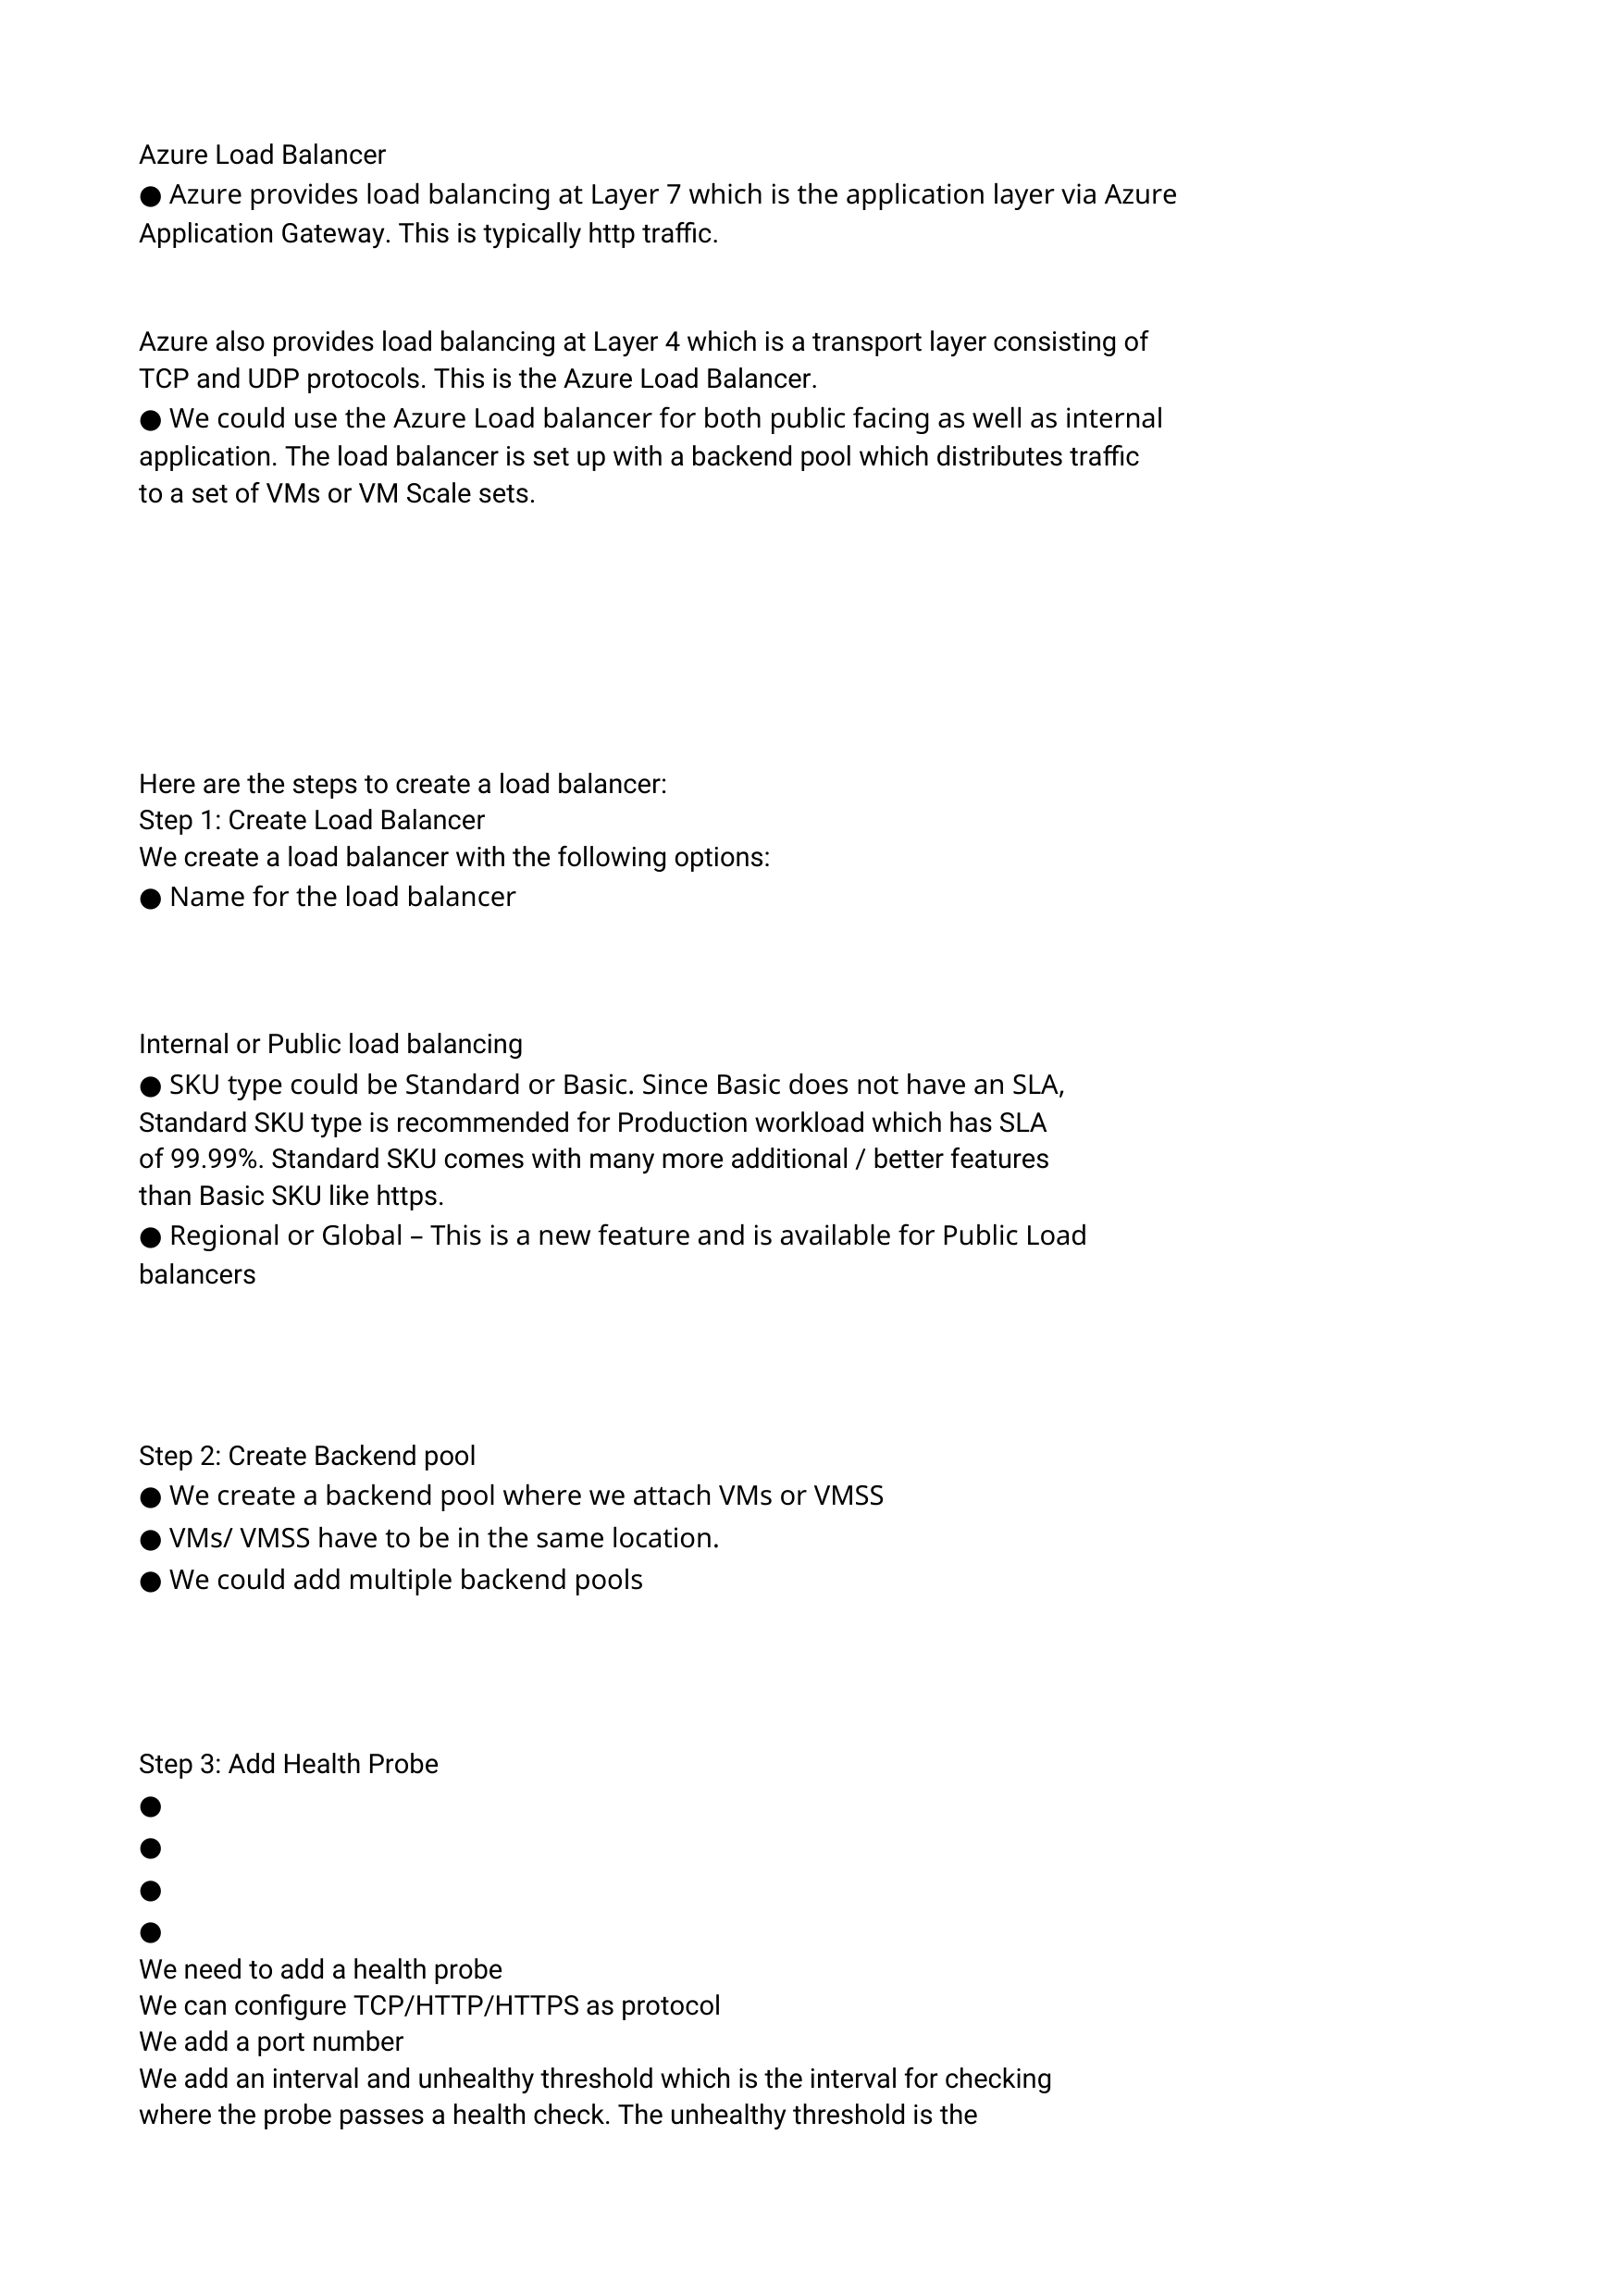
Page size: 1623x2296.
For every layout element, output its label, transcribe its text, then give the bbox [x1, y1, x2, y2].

text ● SKU type could be Standard or Basic. Since Basic does not have an SLA, [139, 1065, 1484, 1102]
text ● We could add multiple backend pools [139, 1561, 1484, 1597]
text Application Gateway. This is typically http traffic. [139, 217, 1484, 249]
text We add an interval and unhealthy threshold which is the interval for checking [139, 2063, 1484, 2094]
text Step 3: Add Health Probe [139, 1748, 1484, 1781]
text We can configure TCP/HTTP/HTTPS as protocol [139, 1991, 1484, 2022]
text Here are the steps to create a load balancer: [139, 768, 1484, 800]
text ● [139, 1912, 1484, 1948]
text We create a load balancer with the following options: [139, 841, 1484, 873]
text Azure also provides load balancing at Layer 4 which is a transport layer consisting of [139, 327, 1484, 358]
text than Basic SKU like https. [139, 1180, 1484, 1211]
text ● VMs/ VMSS have to be in the same location. [139, 1519, 1484, 1556]
text ● [139, 1785, 1484, 1821]
text Internal or Public load balancing [139, 1029, 1484, 1061]
text TCP and UDP protocols. This is the Azure Load Balancer. [139, 363, 1484, 394]
text application. The load balancer is set up with a backend pool which distributes traffic [139, 441, 1484, 473]
text ● [139, 1869, 1484, 1906]
text ● [139, 1827, 1484, 1864]
text Azure Load Balancer [139, 139, 1484, 170]
text to a set of VMs or VM Scale sets. [139, 478, 1484, 509]
text ● Azure provides load balancing at Layer 7 which is the application layer via Azure [139, 175, 1484, 212]
text ● We create a backend pool where we attach VMs or VMSS [139, 1477, 1484, 1513]
text We add a port number [139, 2027, 1484, 2058]
text balancers [139, 1259, 1484, 1290]
text We need to add a health probe [139, 1954, 1484, 1985]
text of 99.99%. Standard SKU comes with many more additional / better features [139, 1144, 1484, 1175]
text Standard SKU type is recommended for Production workload which has SLA [139, 1107, 1484, 1139]
text Step 1: Create Load Balancer [139, 804, 1484, 837]
text ● Regional or Global – This is a new feature and is available for Public Load [139, 1216, 1484, 1253]
text where the probe passes a health check. The unhealthy threshold is the [139, 2099, 1484, 2130]
text ● Name for the load balancer [139, 877, 1484, 914]
text Step 2: Create Backend pool [139, 1440, 1484, 1471]
text ● We could use the Azure Load balancer for both public facing as well as internal [139, 399, 1484, 436]
